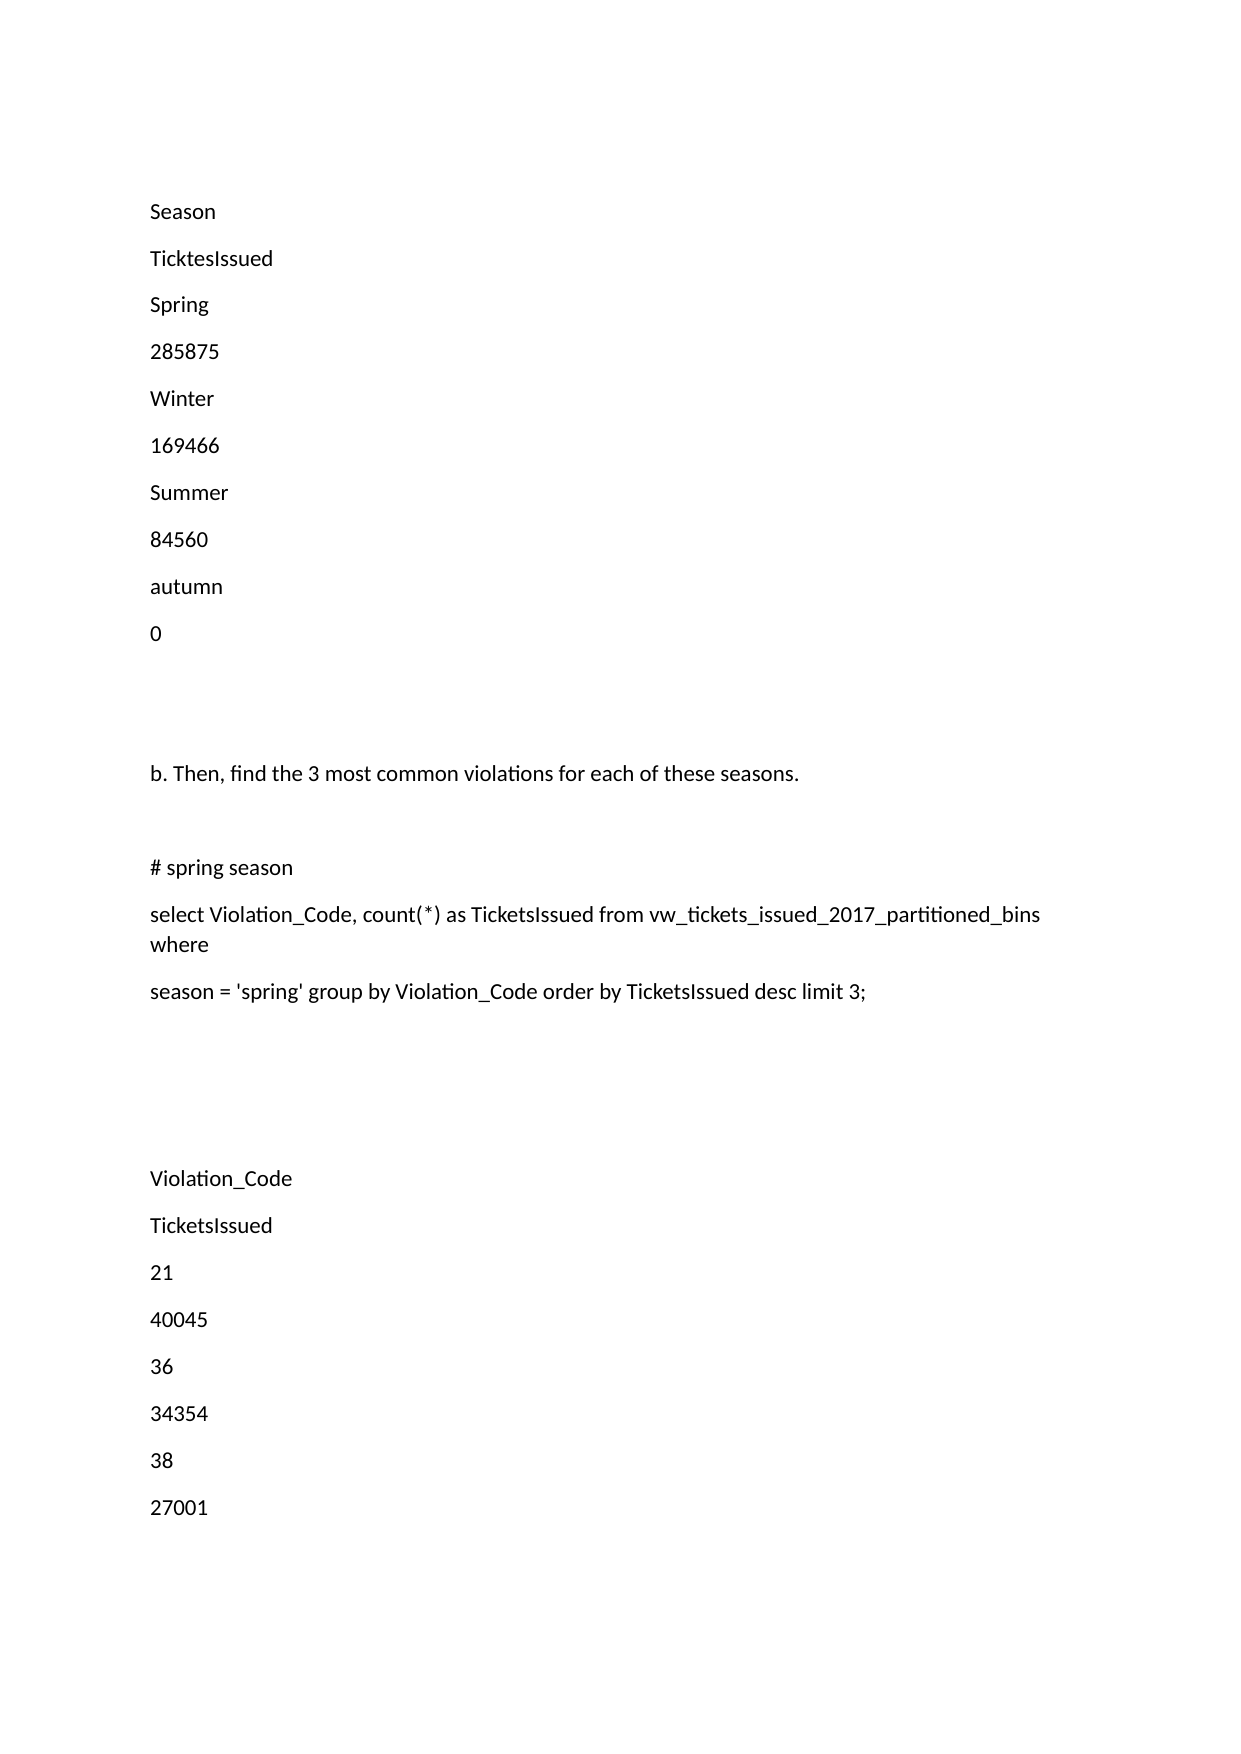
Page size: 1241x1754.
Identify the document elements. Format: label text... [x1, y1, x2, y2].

text 38 [150, 1446, 1090, 1474]
text 36 [150, 1352, 1090, 1380]
text 40045 [150, 1305, 1090, 1333]
text TicktesIssued [150, 244, 1090, 272]
text Season [150, 197, 1090, 225]
text autumn [150, 572, 1090, 600]
text Summer [150, 478, 1090, 506]
text 285875 [150, 337, 1090, 366]
text Violation_Code [150, 1164, 1090, 1193]
text # spring season [150, 853, 1090, 881]
text Winter [150, 384, 1090, 412]
text 84560 [150, 525, 1090, 553]
text Spring [150, 291, 1090, 319]
text 21 [150, 1258, 1090, 1286]
text 27001 [150, 1493, 1090, 1521]
text TicketsIssued [150, 1211, 1090, 1239]
text 34354 [150, 1399, 1090, 1427]
text b. Then, find the 3 most common violations for each of these seasons. [150, 759, 1090, 787]
text select Violation_Code, count(*) as TicketsIssued from vw_tickets_issued_2017_partitioned_bins where [150, 900, 1090, 958]
text season = 'spring' group by Violation_Code order by TicketsIssued desc limit 3; [150, 977, 1090, 1005]
text 169466 [150, 431, 1090, 459]
text 0 [150, 619, 1090, 647]
